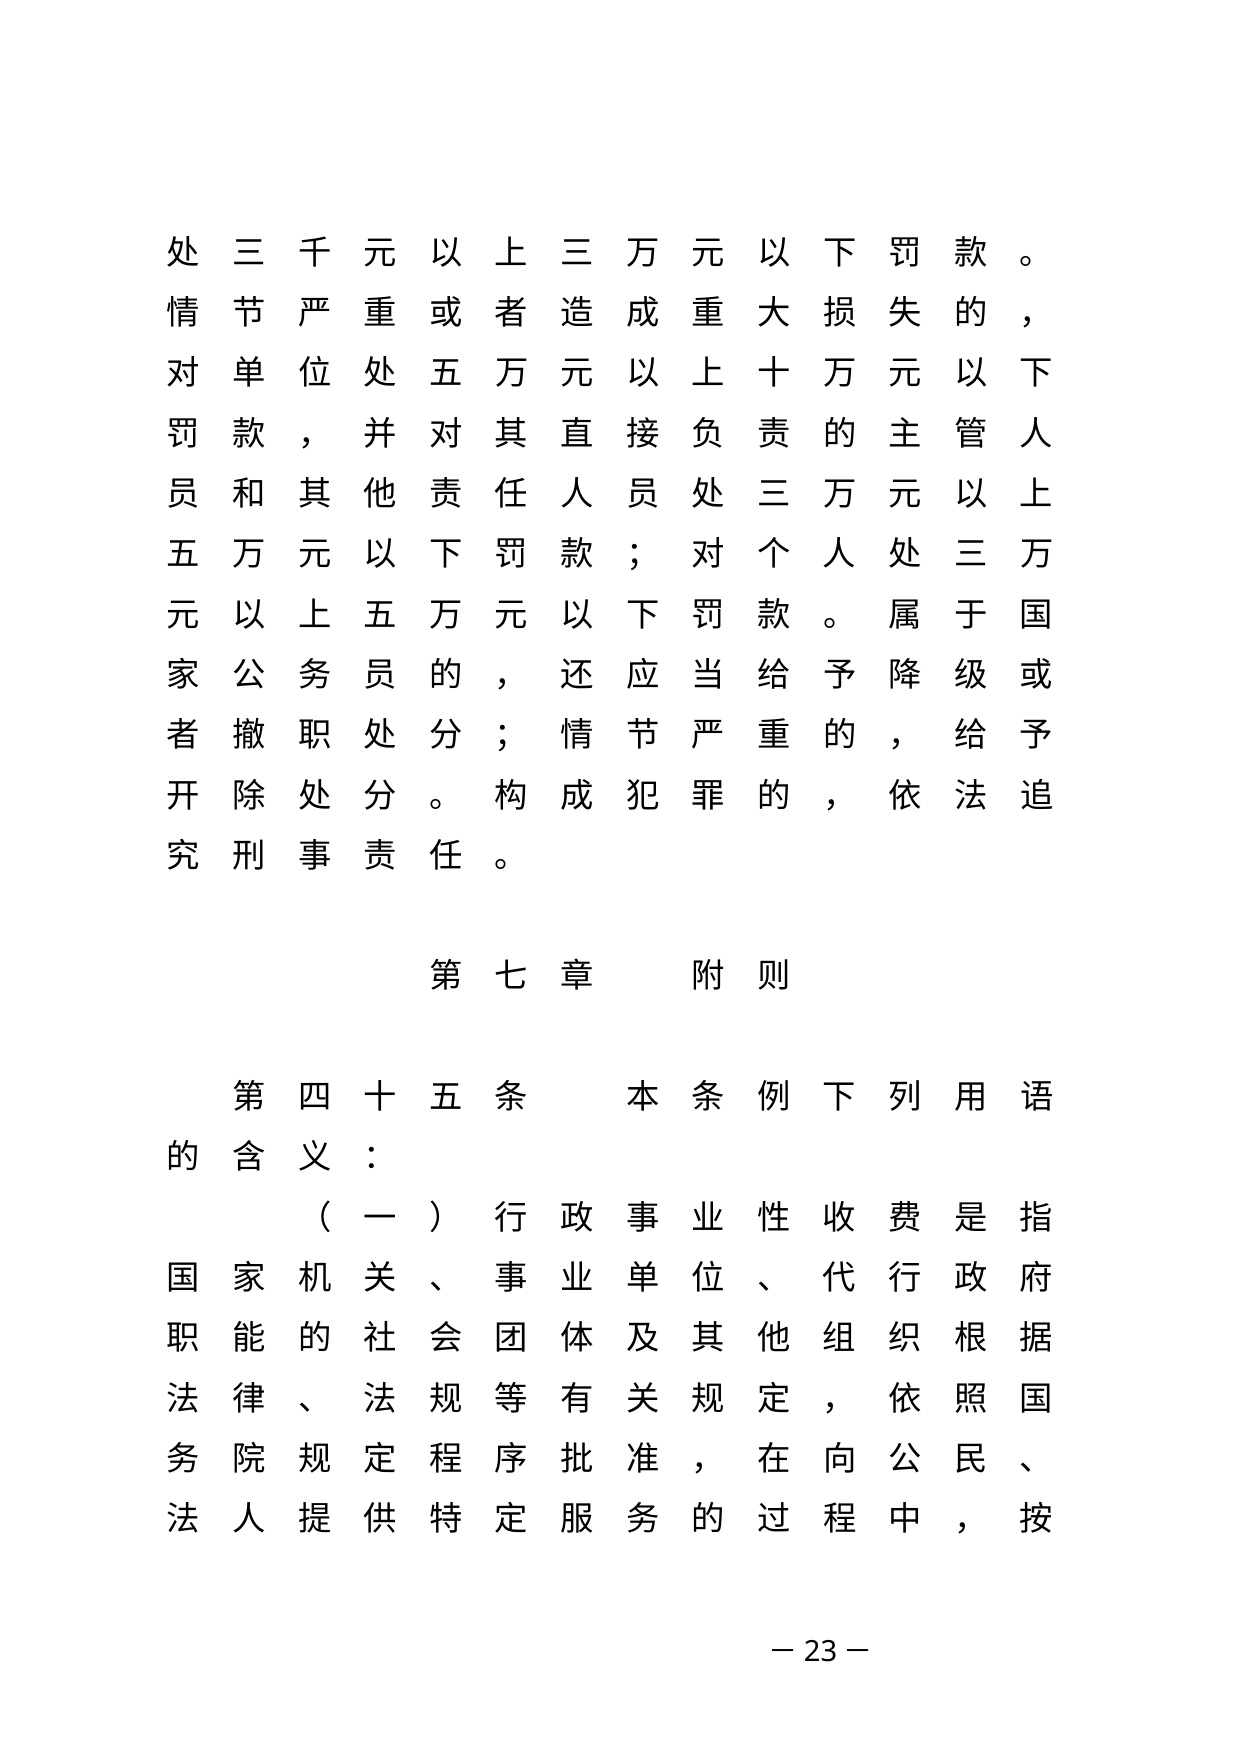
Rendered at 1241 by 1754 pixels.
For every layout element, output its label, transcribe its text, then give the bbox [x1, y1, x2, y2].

text 第四十五条 本条例下列用语的含义： [167, 1064, 1085, 1184]
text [167, 1184, 1085, 1546]
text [167, 219, 1085, 883]
text 第七章 附则 [167, 943, 1085, 1003]
